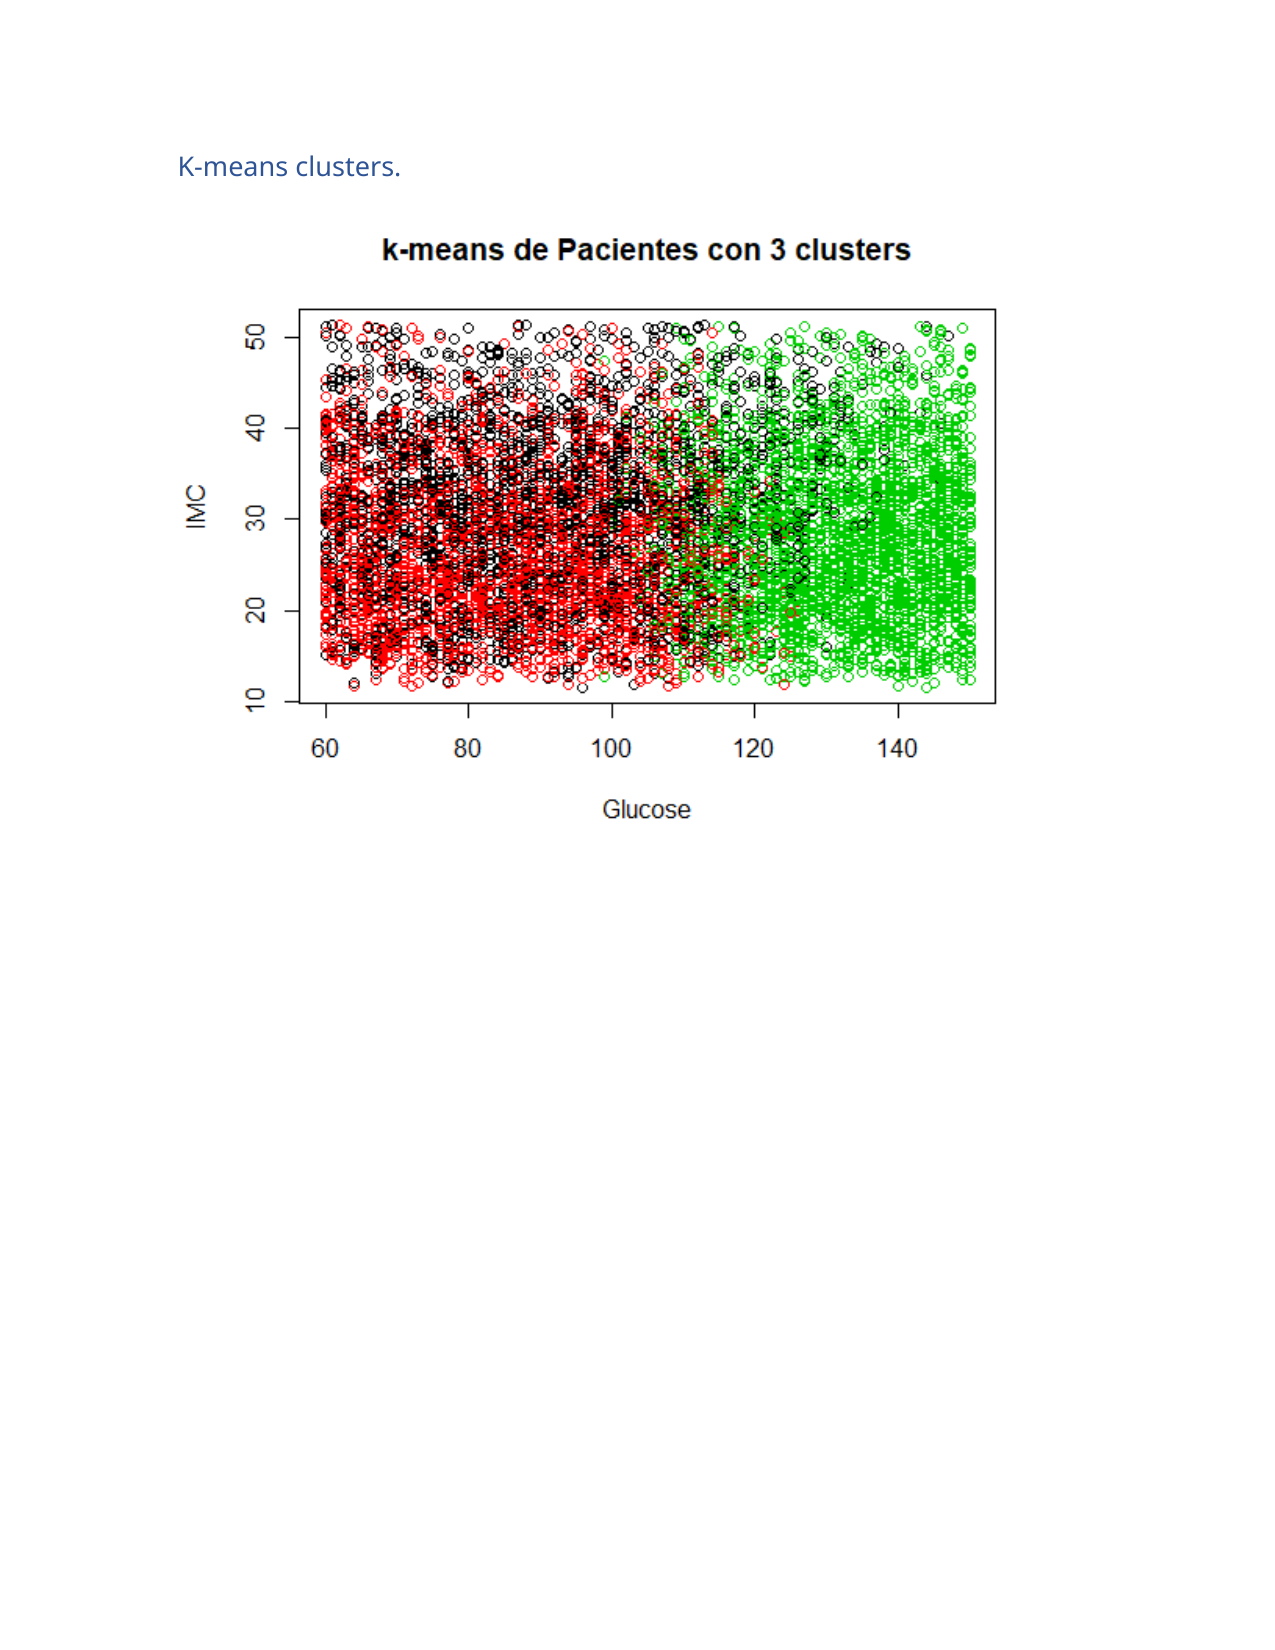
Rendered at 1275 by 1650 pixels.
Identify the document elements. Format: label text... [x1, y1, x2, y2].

subtitle K-means clusters. [177, 148, 1098, 184]
picture [177, 187, 1059, 856]
